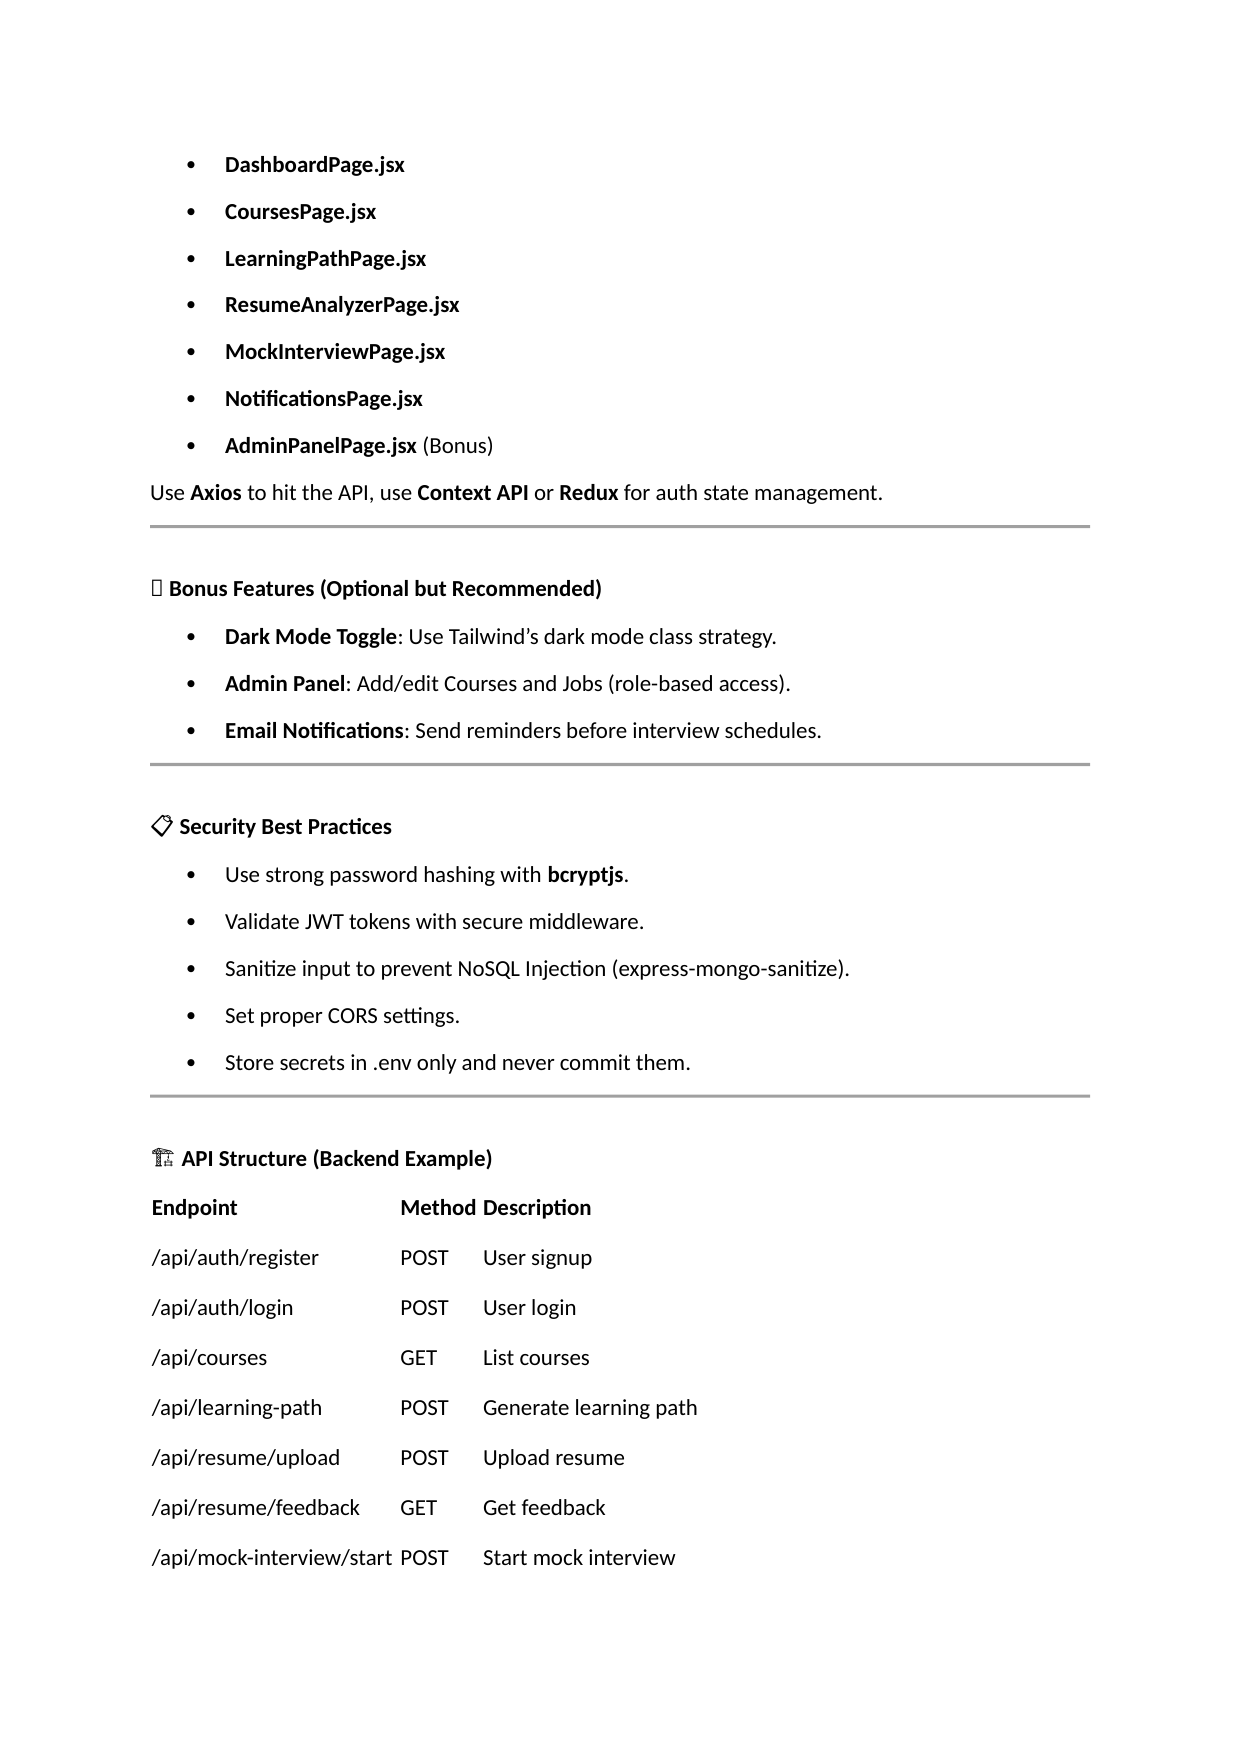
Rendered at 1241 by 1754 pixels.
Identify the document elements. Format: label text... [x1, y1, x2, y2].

table_cell /api/learning-path [150, 1391, 399, 1441]
table_cell GET [399, 1342, 481, 1391]
table_cell User login [481, 1292, 732, 1342]
list Validate JWT tokens with secure middleware. [187, 907, 1090, 935]
list AdminPanelPage.jsx (Bonus) [187, 431, 1090, 459]
list ResumeAnalyzerPage.jsx [187, 291, 1090, 319]
list Store secrets in .env only and never commit them. [187, 1048, 1090, 1076]
table_cell GET [399, 1491, 481, 1541]
table_header Endpoint [150, 1192, 399, 1242]
text 🏗 API Structure (Backend Example) [150, 1141, 1090, 1173]
text 📋 Security Best Practices [150, 810, 1090, 841]
list LearningPathPage.jsx [187, 244, 1090, 272]
table_cell /api/auth/login [150, 1292, 399, 1342]
list CoursesPage.jsx [187, 197, 1090, 225]
text 📢 Bonus Features (Optional but Recommended) [150, 572, 1090, 603]
table_cell /api/courses [150, 1342, 399, 1391]
table_cell Start mock interview [481, 1541, 732, 1591]
list DashboardPage.jsx [187, 150, 1090, 178]
list Admin Panel: Add/edit Courses and Jobs (role-based access). [187, 669, 1090, 697]
list Email Notifications: Send reminders before interview schedules. [187, 716, 1090, 744]
table_cell Generate learning path [481, 1391, 732, 1441]
table_cell List courses [481, 1342, 732, 1391]
table_cell POST [399, 1242, 481, 1292]
table_cell Get feedback [481, 1491, 732, 1541]
list Use strong password hashing with bcryptjs. [187, 860, 1090, 888]
table_cell POST [399, 1391, 481, 1441]
table_cell POST [399, 1541, 481, 1591]
list Set proper CORS settings. [187, 1001, 1090, 1029]
list Sanitize input to prevent NoSQL Injection (express-mongo-sanitize). [187, 954, 1090, 982]
table_cell /api/resume/upload [150, 1441, 399, 1491]
table_header Description [481, 1192, 732, 1242]
table_cell /api/auth/register [150, 1242, 399, 1292]
list NotificationsPage.jsx [187, 384, 1090, 412]
table_cell POST [399, 1292, 481, 1342]
table_cell /api/resume/feedback [150, 1491, 399, 1541]
table_cell /api/mock-interview/start [150, 1541, 399, 1591]
table_cell Upload resume [481, 1441, 732, 1491]
text Use Axios to hit the API, use Context API or Redux for auth state management. [150, 478, 1090, 506]
table_cell POST [399, 1441, 481, 1491]
table_header Method [399, 1192, 481, 1242]
table_cell User signup [481, 1242, 732, 1292]
list Dark Mode Toggle: Use Tailwind’s dark mode class strategy. [187, 622, 1090, 650]
list MockInterviewPage.jsx [187, 337, 1090, 366]
